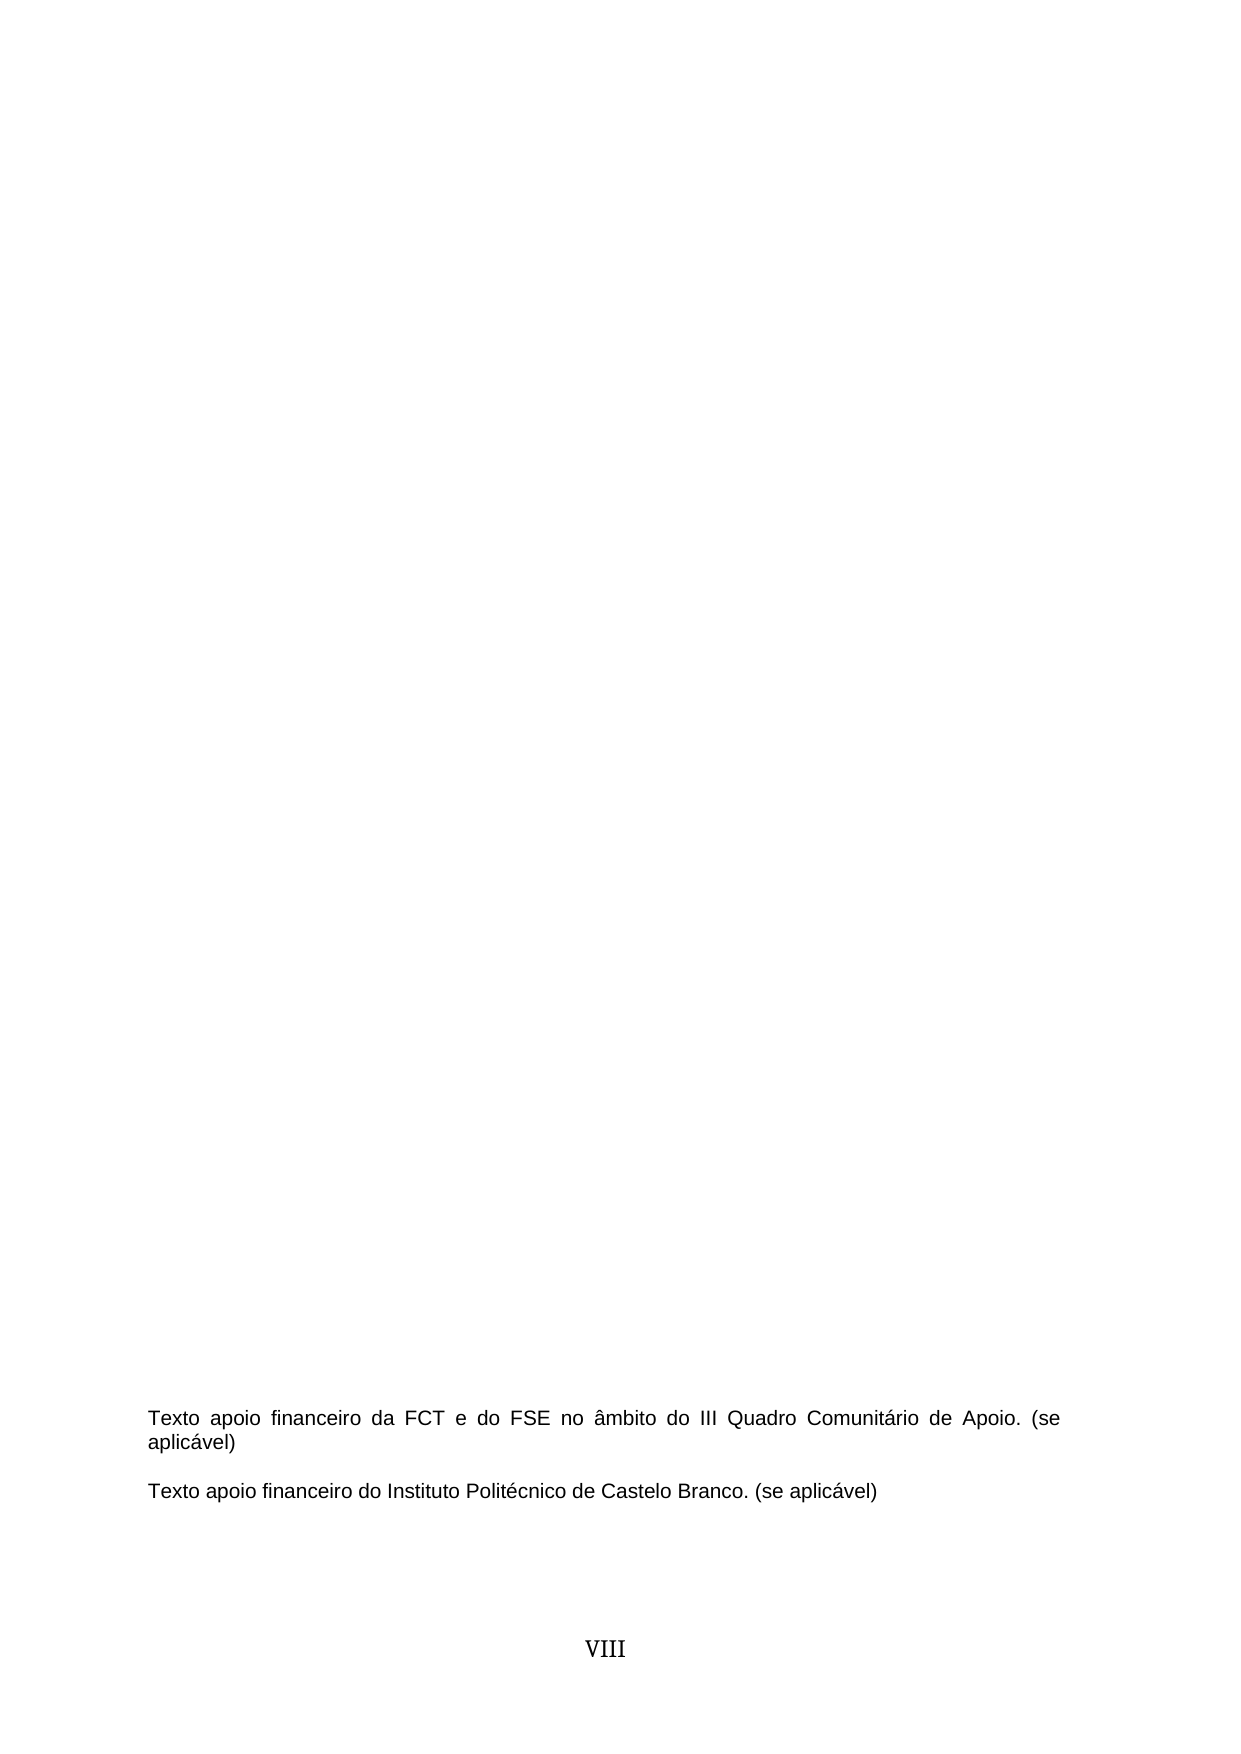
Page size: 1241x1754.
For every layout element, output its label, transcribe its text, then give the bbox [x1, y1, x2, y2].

text Texto apoio financeiro da FCT e do FSE no âmbito do III Quadro Comunitário de Apoio. (se aplicável) [148, 1406, 1063, 1454]
text Texto apoio financeiro do Instituto Politécnico de Castelo Branco. (se aplicável) [148, 1479, 1063, 1503]
